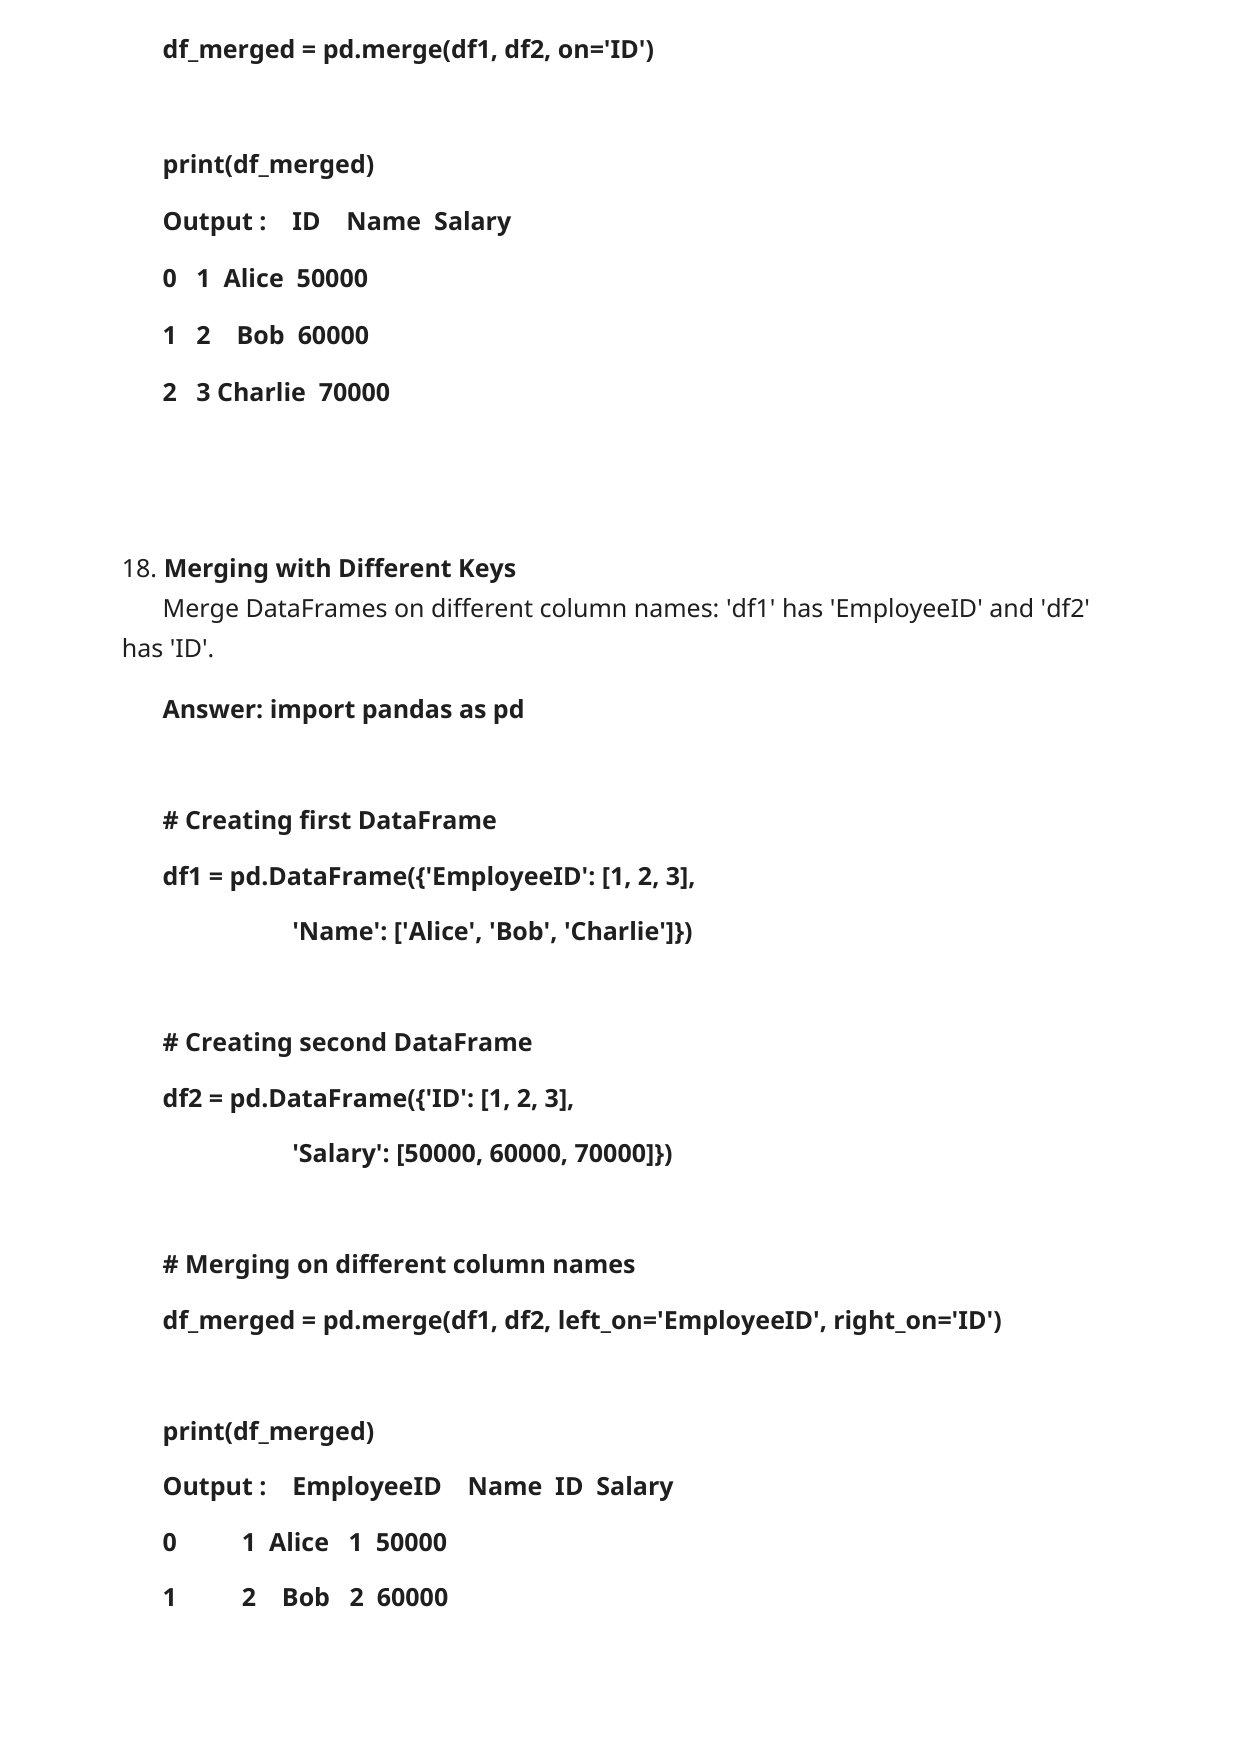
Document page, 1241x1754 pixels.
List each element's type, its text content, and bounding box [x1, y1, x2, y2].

text 0 1 Alice 50000 [162, 261, 1167, 295]
text # Creating first DataFrame [162, 803, 1167, 837]
text 1 2 Bob 60000 [162, 318, 1167, 352]
text 'Name': ['Alice', 'Bob', 'Charlie']}) [162, 914, 1167, 948]
text Answer: import pandas as pd [162, 692, 1167, 726]
text print(df_merged) [162, 146, 1167, 180]
text Output : ID Name Salary [162, 203, 1167, 237]
text df_merged = pd.merge(df1, df2, on='ID') [162, 32, 1167, 66]
text 1 2 Bob 2 60000 [162, 1580, 1167, 1614]
text Output : EmployeeID Name ID Salary [162, 1469, 1167, 1503]
text df_merged = pd.merge(df1, df2, left_on='EmployeeID', right_on='ID') [162, 1302, 1167, 1337]
text # Merging on different column names [162, 1247, 1167, 1281]
text 2 3 Charlie 70000 [162, 375, 1167, 409]
text # Creating second DataFrame [162, 1025, 1167, 1059]
text df2 = pd.DataFrame({'ID': [1, 2, 3], [162, 1080, 1167, 1114]
text 0 1 Alice 1 50000 [162, 1524, 1167, 1559]
text print(df_merged) [162, 1413, 1167, 1448]
text df1 = pd.DataFrame({'EmployeeID': [1, 2, 3], [162, 858, 1167, 892]
text 18. Merging with Different Keys Merge DataFrames on different column names: 'df1' has 'EmployeeID' and 'df2' has 'ID'. [122, 551, 1122, 664]
text 'Salary': [50000, 60000, 70000]}) [162, 1136, 1167, 1170]
